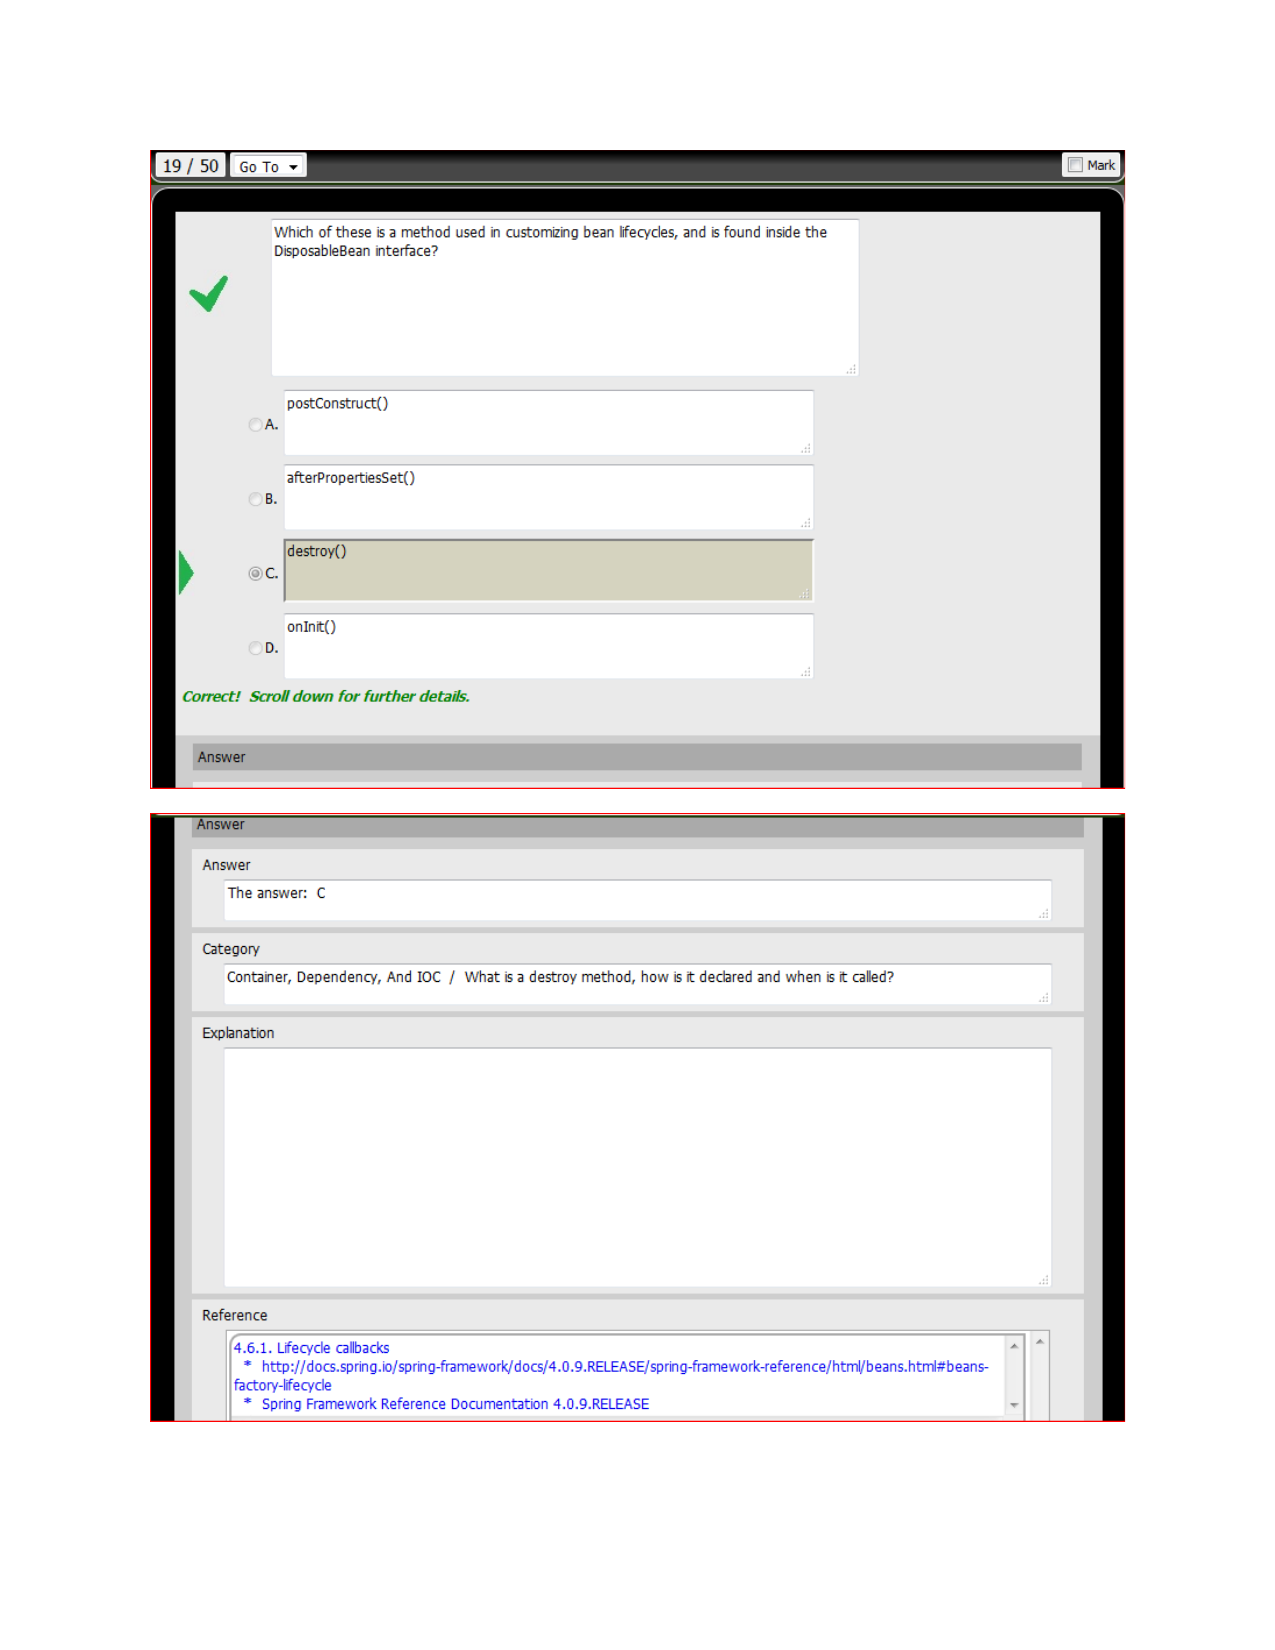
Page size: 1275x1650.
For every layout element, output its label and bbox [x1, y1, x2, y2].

picture [150, 813, 1125, 1422]
picture [150, 150, 1125, 789]
